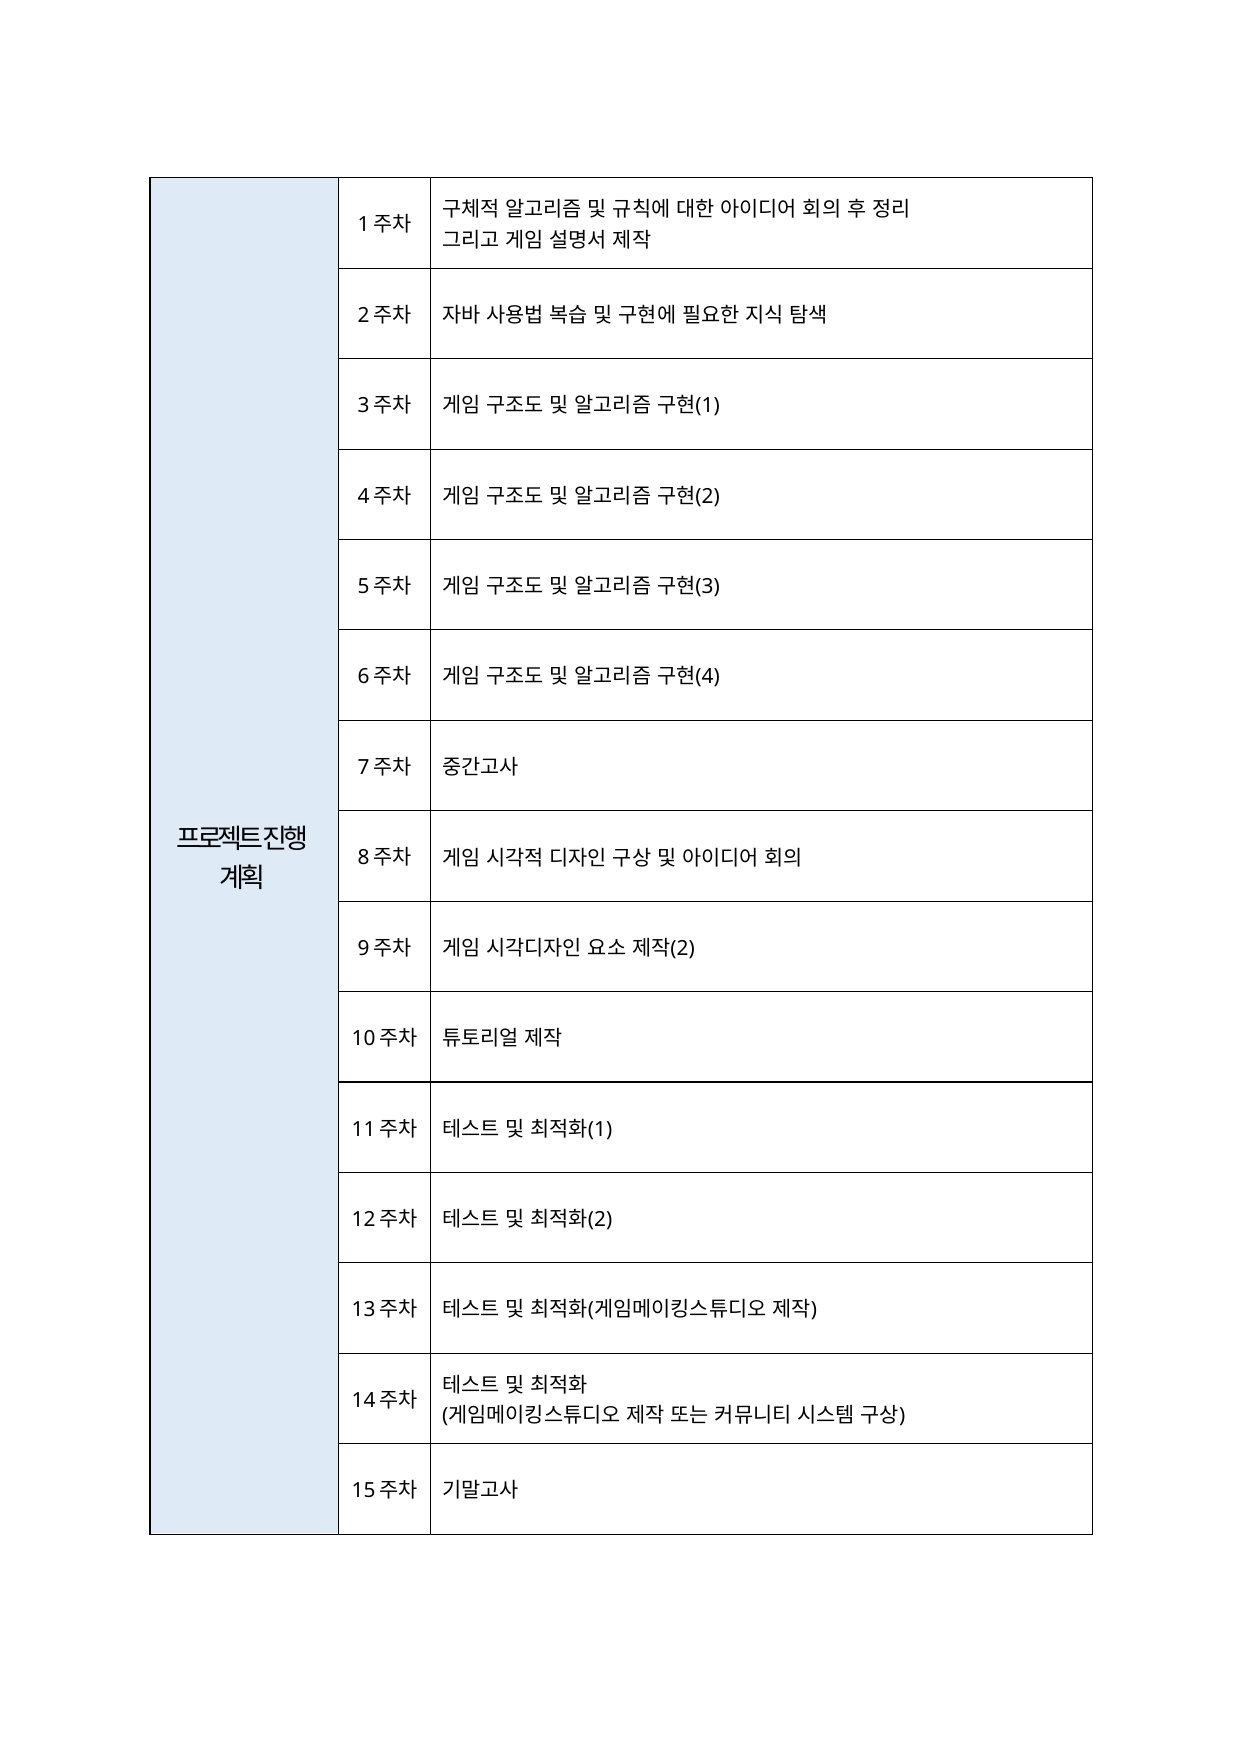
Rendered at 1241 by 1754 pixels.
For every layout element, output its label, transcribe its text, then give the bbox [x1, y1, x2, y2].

table_cell 테스트 및 최적화(2) [431, 1173, 1092, 1262]
table_cell 튜토리얼 제작 [431, 992, 1092, 1081]
table_cell 13주차 [339, 1263, 430, 1353]
table_cell 기말고사 [431, 1444, 1092, 1533]
table_cell 3주차 [339, 359, 430, 448]
table_cell 10주차 [339, 992, 430, 1081]
table_cell 중간고사 [431, 721, 1092, 810]
table_cell 6주차 [339, 630, 430, 720]
table_cell 게임 구조도 및 알고리즘 구현(4) [431, 630, 1092, 720]
table_cell 게임 시각적 디자인 구상 및 아이디어 회의 [431, 811, 1092, 901]
table_cell 프로젝트 진행 계획 [151, 178, 338, 1533]
table_cell 게임 구조도 및 알고리즘 구현(2) [431, 450, 1092, 539]
table_cell 12주차 [339, 1173, 430, 1262]
table_cell 게임 구조도 및 알고리즘 구현(3) [431, 540, 1092, 629]
table_cell 7주차 [339, 721, 430, 810]
table_cell 15주차 [339, 1444, 430, 1533]
table_cell 9주차 [339, 902, 430, 991]
table_cell 자바 사용법 복습 및 구현에 필요한 지식 탐색 [431, 269, 1092, 358]
table_cell 8주차 [339, 811, 430, 901]
table_cell 2주차 [339, 269, 430, 358]
table_cell 구체적 알고리즘 및 규칙에 대한 아이디어 회의 후 정리 그리고 게임 설명서 제작 [431, 178, 1092, 268]
table_cell 11주차 [339, 1083, 430, 1172]
table_cell 게임 시각디자인 요소 제작(2) [431, 902, 1092, 991]
table_cell 5주차 [339, 540, 430, 629]
table_cell 14주차 [339, 1354, 430, 1443]
table_cell 테스트 및 최적화(1) [431, 1083, 1092, 1172]
table_cell 4주차 [339, 450, 430, 539]
table_cell 1주차 [339, 178, 430, 268]
table_cell 테스트 및 최적화 (게임메이킹스튜디오 제작 또는 커뮤니티 시스템 구상) [431, 1354, 1092, 1443]
table_cell 게임 구조도 및 알고리즘 구현(1) [431, 359, 1092, 448]
table_cell 테스트 및 최적화(게임메이킹스튜디오 제작) [431, 1263, 1092, 1353]
